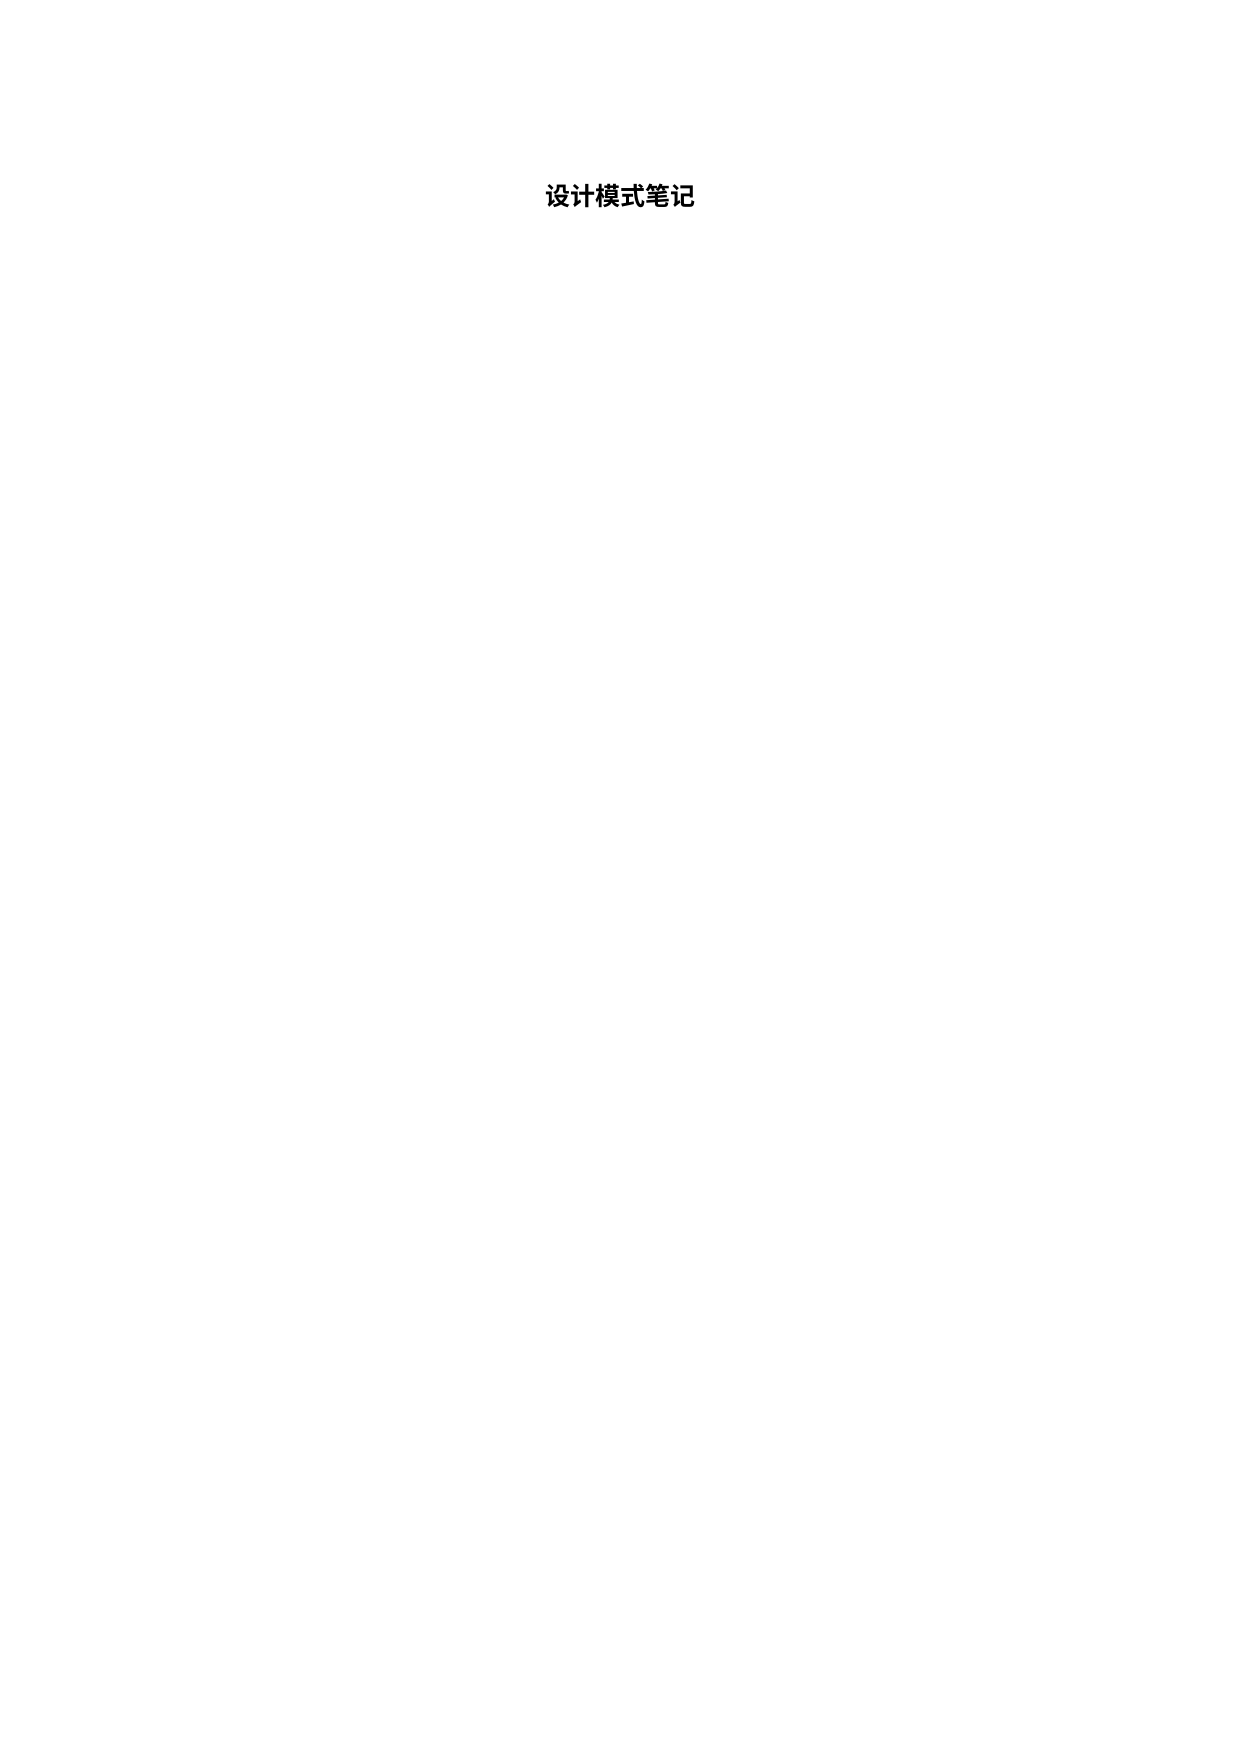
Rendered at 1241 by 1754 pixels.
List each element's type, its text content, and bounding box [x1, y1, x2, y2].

text 设计模式笔记 [187, 162, 1053, 227]
